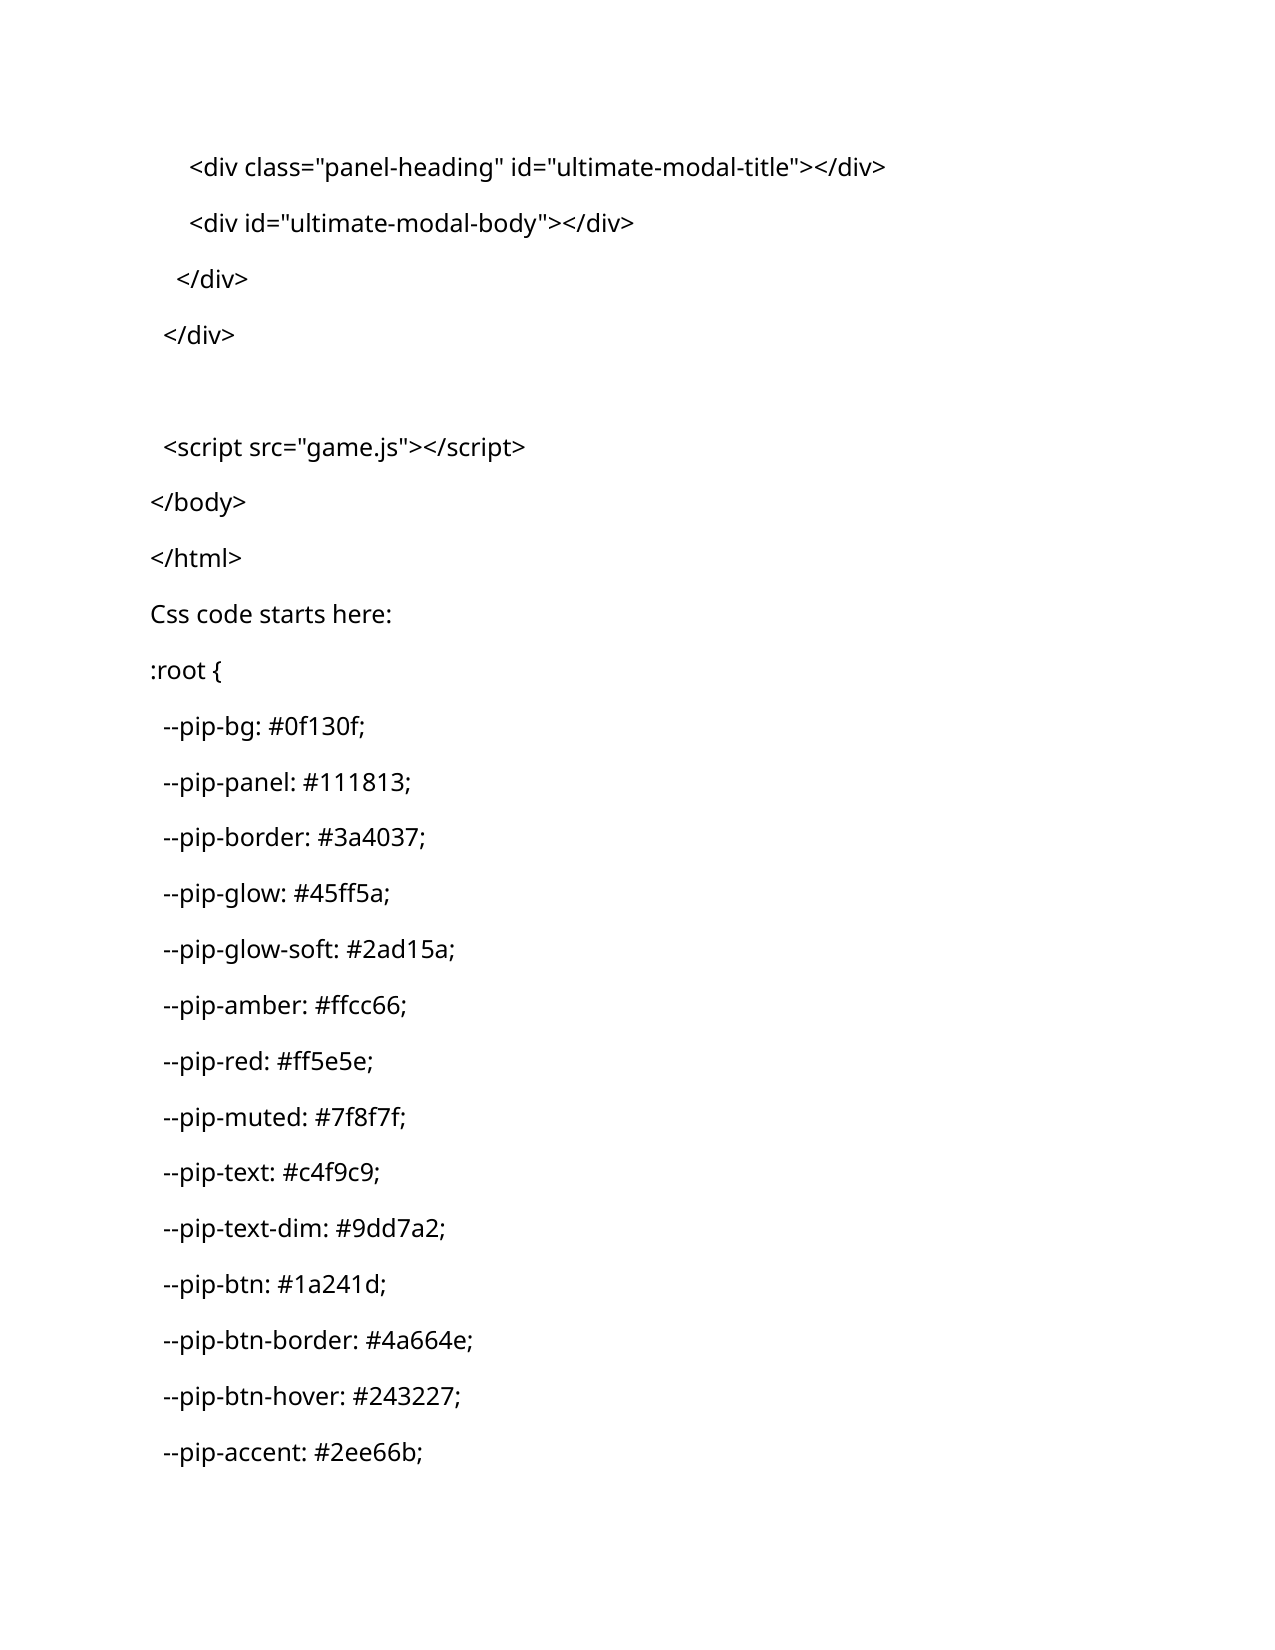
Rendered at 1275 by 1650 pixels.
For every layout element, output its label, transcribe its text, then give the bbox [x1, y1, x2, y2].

text </html> [150, 541, 1125, 575]
text --pip-bg: #0f130f; [150, 708, 1125, 742]
text </body> [150, 485, 1125, 519]
text <script src="game.js"></script> [150, 429, 1125, 463]
text --pip-glow: #45ff5a; [150, 876, 1125, 910]
text --pip-btn-hover: #243227; [150, 1378, 1125, 1412]
text --pip-border: #3a4037; [150, 820, 1125, 854]
text --pip-text: #c4f9c9; [150, 1155, 1125, 1189]
text <div id="ultimate-modal-body"></div> [150, 206, 1125, 240]
text </div> [150, 317, 1125, 352]
text --pip-btn: #1a241d; [150, 1267, 1125, 1301]
text --pip-accent: #2ee66b; [150, 1434, 1125, 1468]
text --pip-btn-border: #4a664e; [150, 1322, 1125, 1357]
text <div class="panel-heading" id="ultimate-modal-title"></div> [150, 150, 1125, 184]
text </div> [150, 262, 1125, 296]
text --pip-text-dim: #9dd7a2; [150, 1211, 1125, 1245]
text Css code starts here: [150, 597, 1125, 631]
text --pip-muted: #7f8f7f; [150, 1099, 1125, 1133]
text --pip-amber: #ffcc66; [150, 987, 1125, 1022]
text --pip-glow-soft: #2ad15a; [150, 932, 1125, 966]
text :root { [150, 652, 1125, 687]
text --pip-panel: #111813; [150, 764, 1125, 798]
text --pip-red: #ff5e5e; [150, 1043, 1125, 1077]
